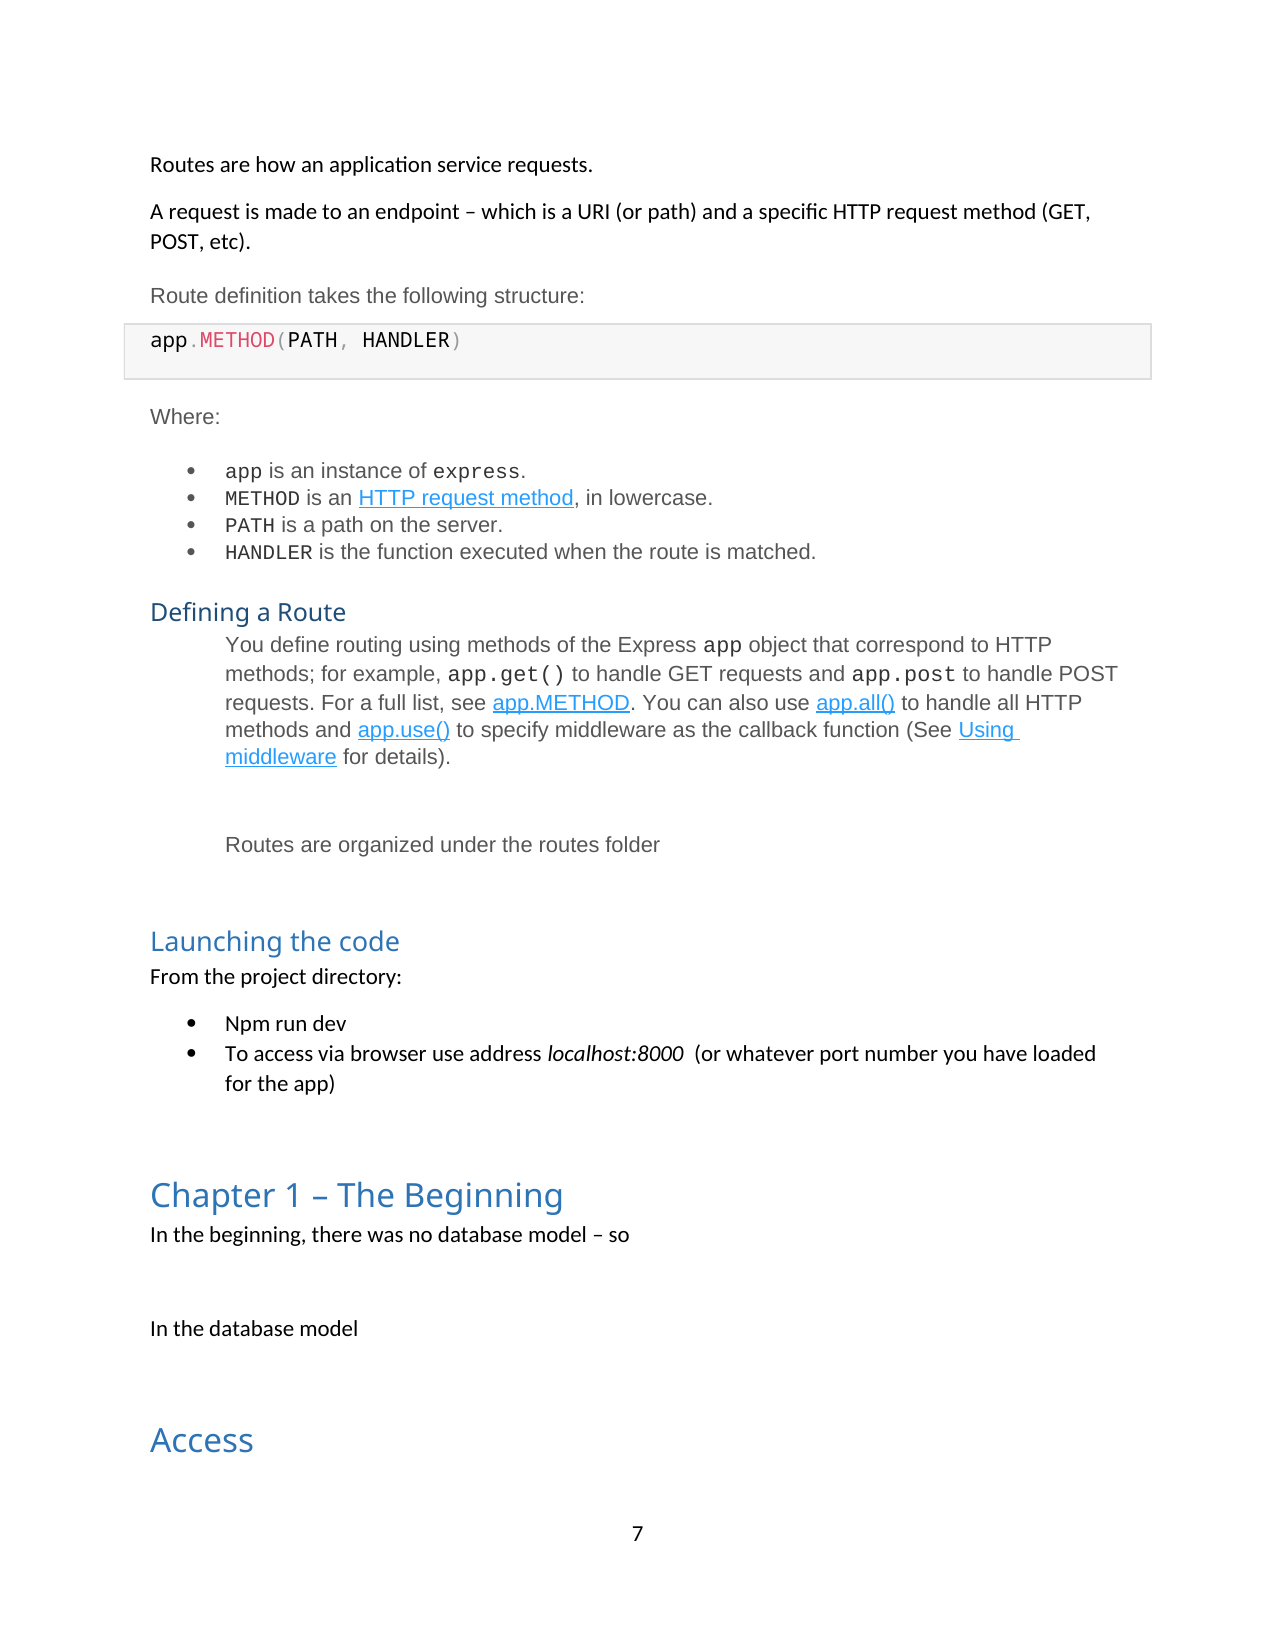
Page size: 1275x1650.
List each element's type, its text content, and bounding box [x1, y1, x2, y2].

list PATH is a path on the server. [187, 512, 1125, 539]
text app.METHOD(PATH, HANDLER) [125, 325, 1150, 378]
subtitle Defining a Route [150, 595, 1125, 629]
text Where: [150, 396, 1125, 429]
text Routes are how an application service requests. [150, 150, 1125, 178]
text In the database model [150, 1314, 1125, 1342]
text You define routing using methods of the Express app object that correspond to HTTP methods; for example, app.get() to handle GET requests and app.post to handle POST requests. For a full list, see app.METHOD. You can also use app.all() to handle all HTTP methods and app.use() to specify middleware as the callback function (See Using middleware for details). [225, 631, 1125, 769]
text Route definition takes the following structure: [150, 274, 1125, 308]
list HANDLER is the function executed when the route is matched. [187, 539, 1125, 566]
text From the project directory: [150, 962, 1125, 990]
subtitle Access [150, 1416, 1125, 1462]
list To access via browser use address localhost:8000 (or whatever port number you have loaded for the app) [187, 1039, 1125, 1097]
text Routes are organized under the routes folder [225, 832, 1125, 857]
list Npm run dev [187, 1009, 1125, 1037]
subtitle Launching the code [150, 922, 1125, 959]
list METHOD is an HTTP request method, in lowercase. [187, 485, 1125, 512]
subtitle Chapter 1 – The Beginning [150, 1172, 1125, 1217]
text A request is made to an endpoint – which is a URI (or path) and a specific HTTP request method (GET, POST, etc). [150, 197, 1125, 255]
list app is an instance of express. [187, 458, 1125, 485]
text In the beginning, there was no database model – so [150, 1221, 1125, 1248]
